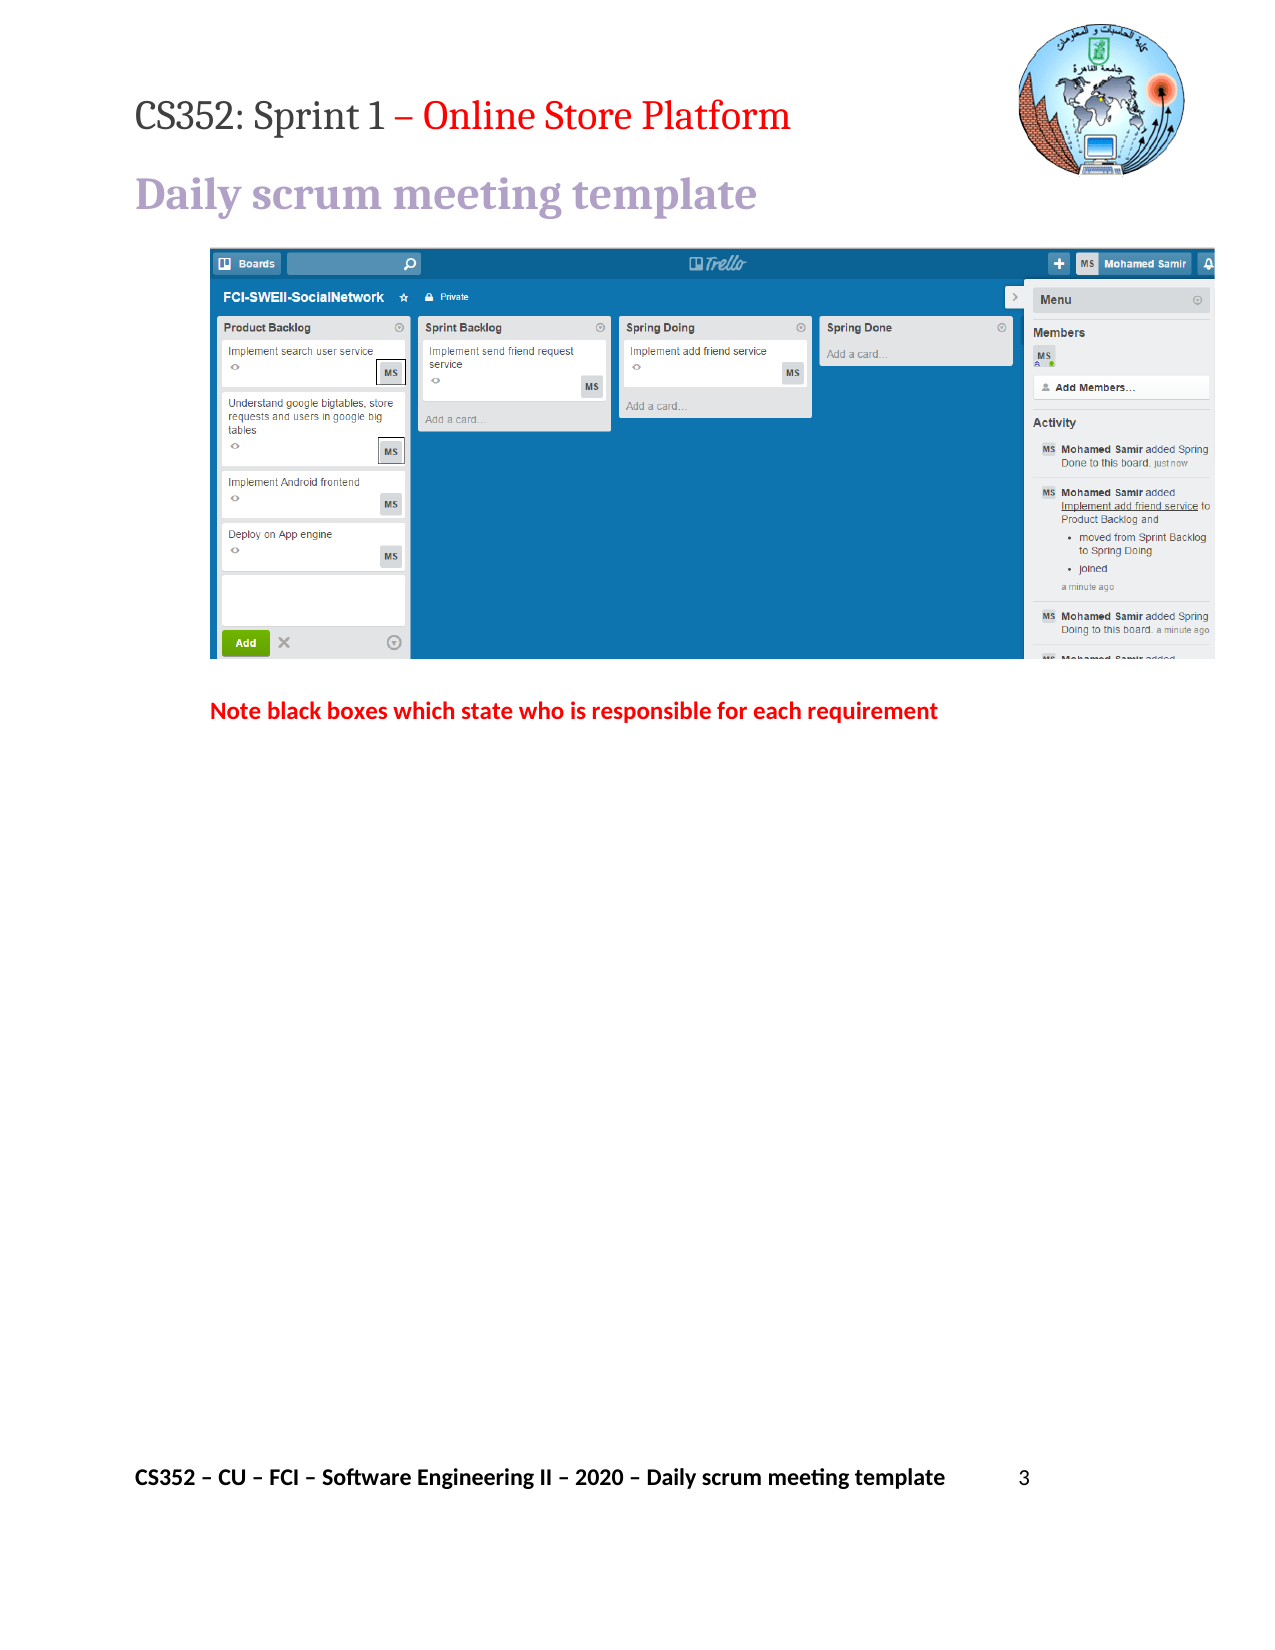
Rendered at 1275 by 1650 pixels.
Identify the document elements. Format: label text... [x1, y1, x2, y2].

list Note black boxes which state who is responsible for each requirement [210, 695, 1140, 725]
picture [1018, 24, 1186, 180]
picture [210, 247, 1215, 659]
